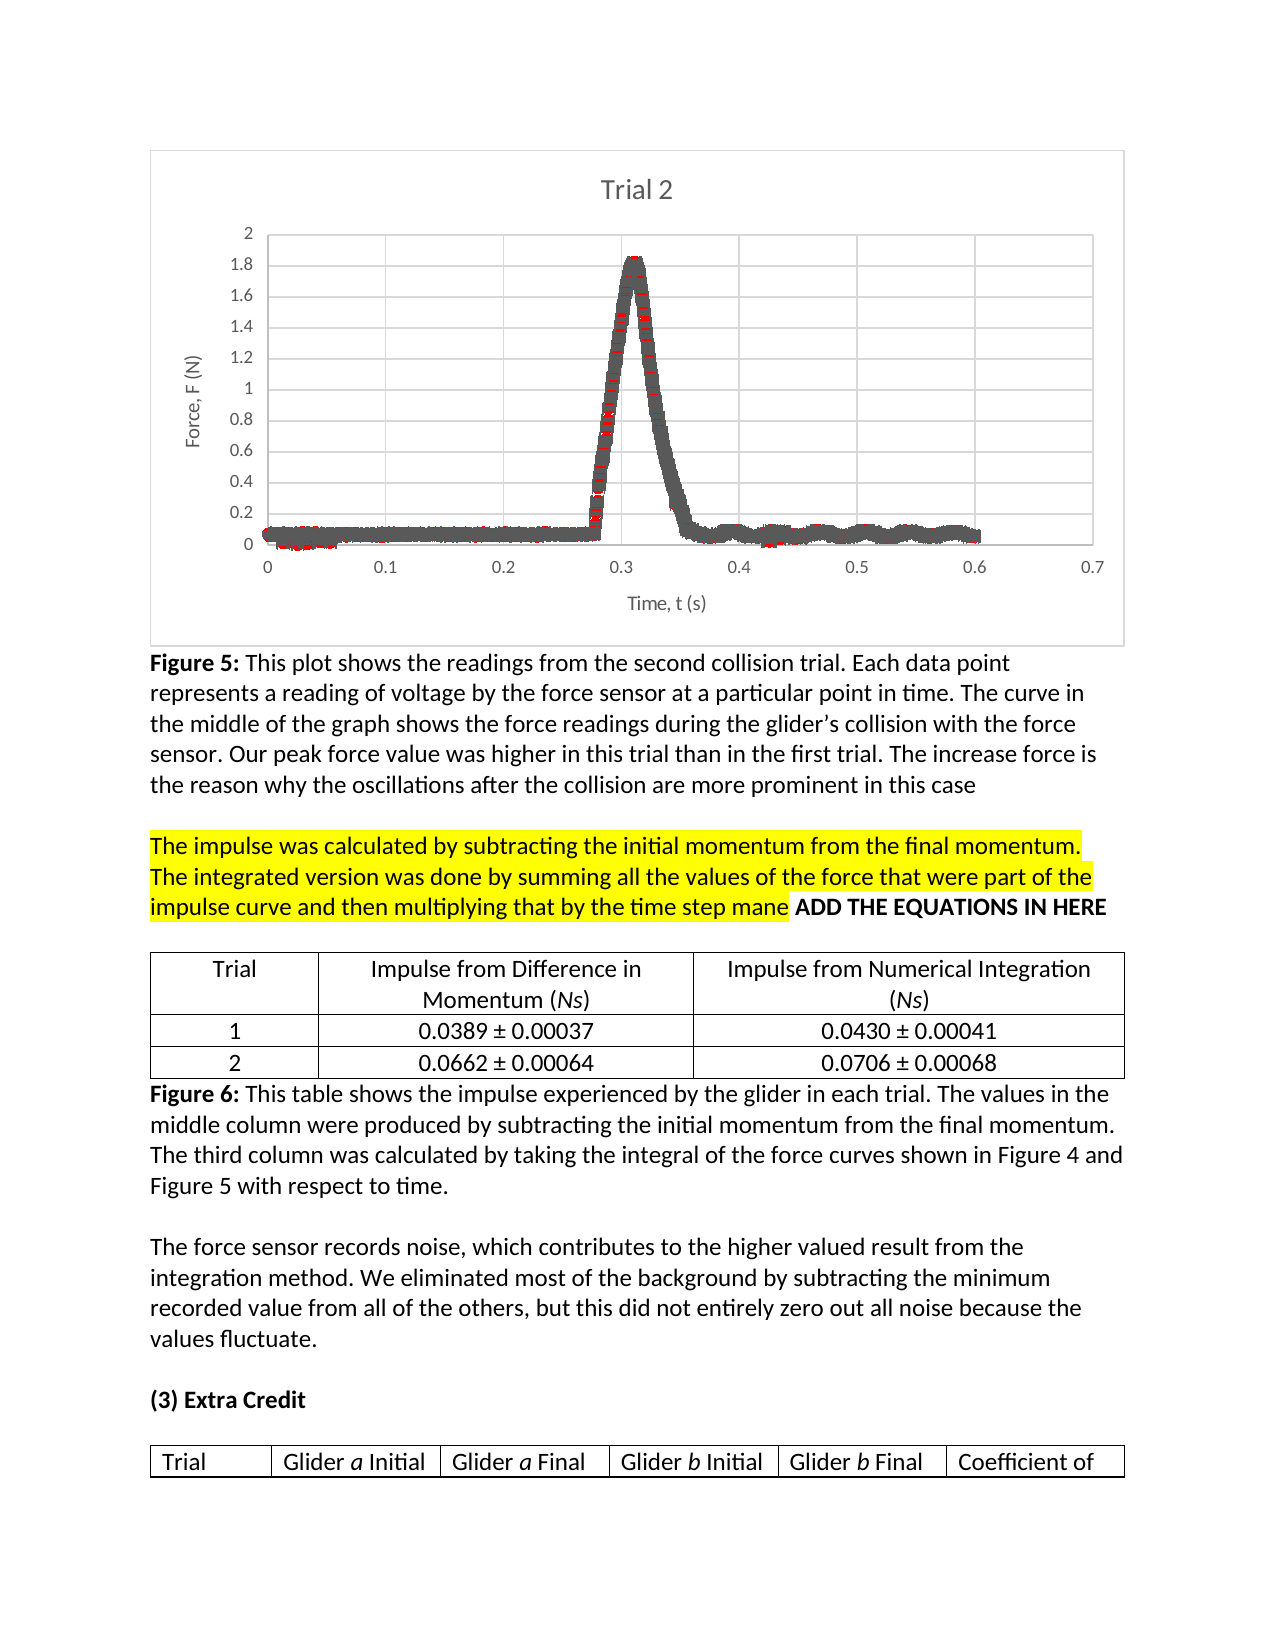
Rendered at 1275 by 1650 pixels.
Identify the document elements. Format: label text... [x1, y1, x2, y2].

table_cell 0.0430 ± 0.00041 [694, 1015, 1124, 1046]
table_header Coefficient of Restitution [947, 1446, 1124, 1476]
table_cell 0.0706 ± 0.00068 [694, 1047, 1124, 1077]
text (3) Extra Credit [150, 1384, 1125, 1414]
text Figure 6: This table shows the impulse experienced by the glider in each trial. The values in the middle column were produced by subtracting the initial momentum from the final momentum. The third column was calculated by taking the integral of the force curves shown in Figure 4 and Figure 5 with respect to time. [150, 1079, 1125, 1201]
table_header Trial [151, 953, 318, 1014]
table_cell 0.0662 ± 0.00064 [319, 1047, 693, 1077]
text Figure 5: This plot shows the readings from the second collision trial. Each data point represents a reading of voltage by the force sensor at a particular point in time. The curve in the middle of the graph shows the force readings during the glider’s collision with the force sensor. Our peak force value was higher in this trial than in the first trial. The increase force is the reason why the oscillations after the collision are more prominent in this case [150, 647, 1125, 800]
table_header Glider a Final Velocity (m/s) [441, 1446, 609, 1476]
table_header Impulse from Difference in Momentum (Ns) [319, 953, 693, 1014]
table_header Impulse from Numerical Integration (Ns) [694, 953, 1124, 1014]
table_header Glider a Initial Velocity (m/s) [272, 1446, 440, 1476]
text The impulse was calculated by subtracting the initial momentum from the final momentum. The integrated version was done by summing all the values of the force that were part of the impulse curve and then multiplying that by the time step mane ADD THE EQUATIONS IN HERE [789, 830, 1125, 922]
text The force sensor records noise, which contributes to the higher valued result from the integration method. We eliminated most of the background by subtracting the minimum recorded value from all of the others, but this did not entirely zero out all noise because the values fluctuate. [150, 1231, 1125, 1353]
table_cell 1 [151, 1015, 318, 1046]
table_cell 0.0389 ± 0.00037 [319, 1015, 693, 1046]
table_header Glider b Final Velocity (m/s) [779, 1446, 946, 1476]
table_header Trial Method [151, 1446, 271, 1476]
table_header Glider b Initial Velocity (m/s) [610, 1446, 778, 1476]
table_cell 2 [151, 1047, 318, 1077]
